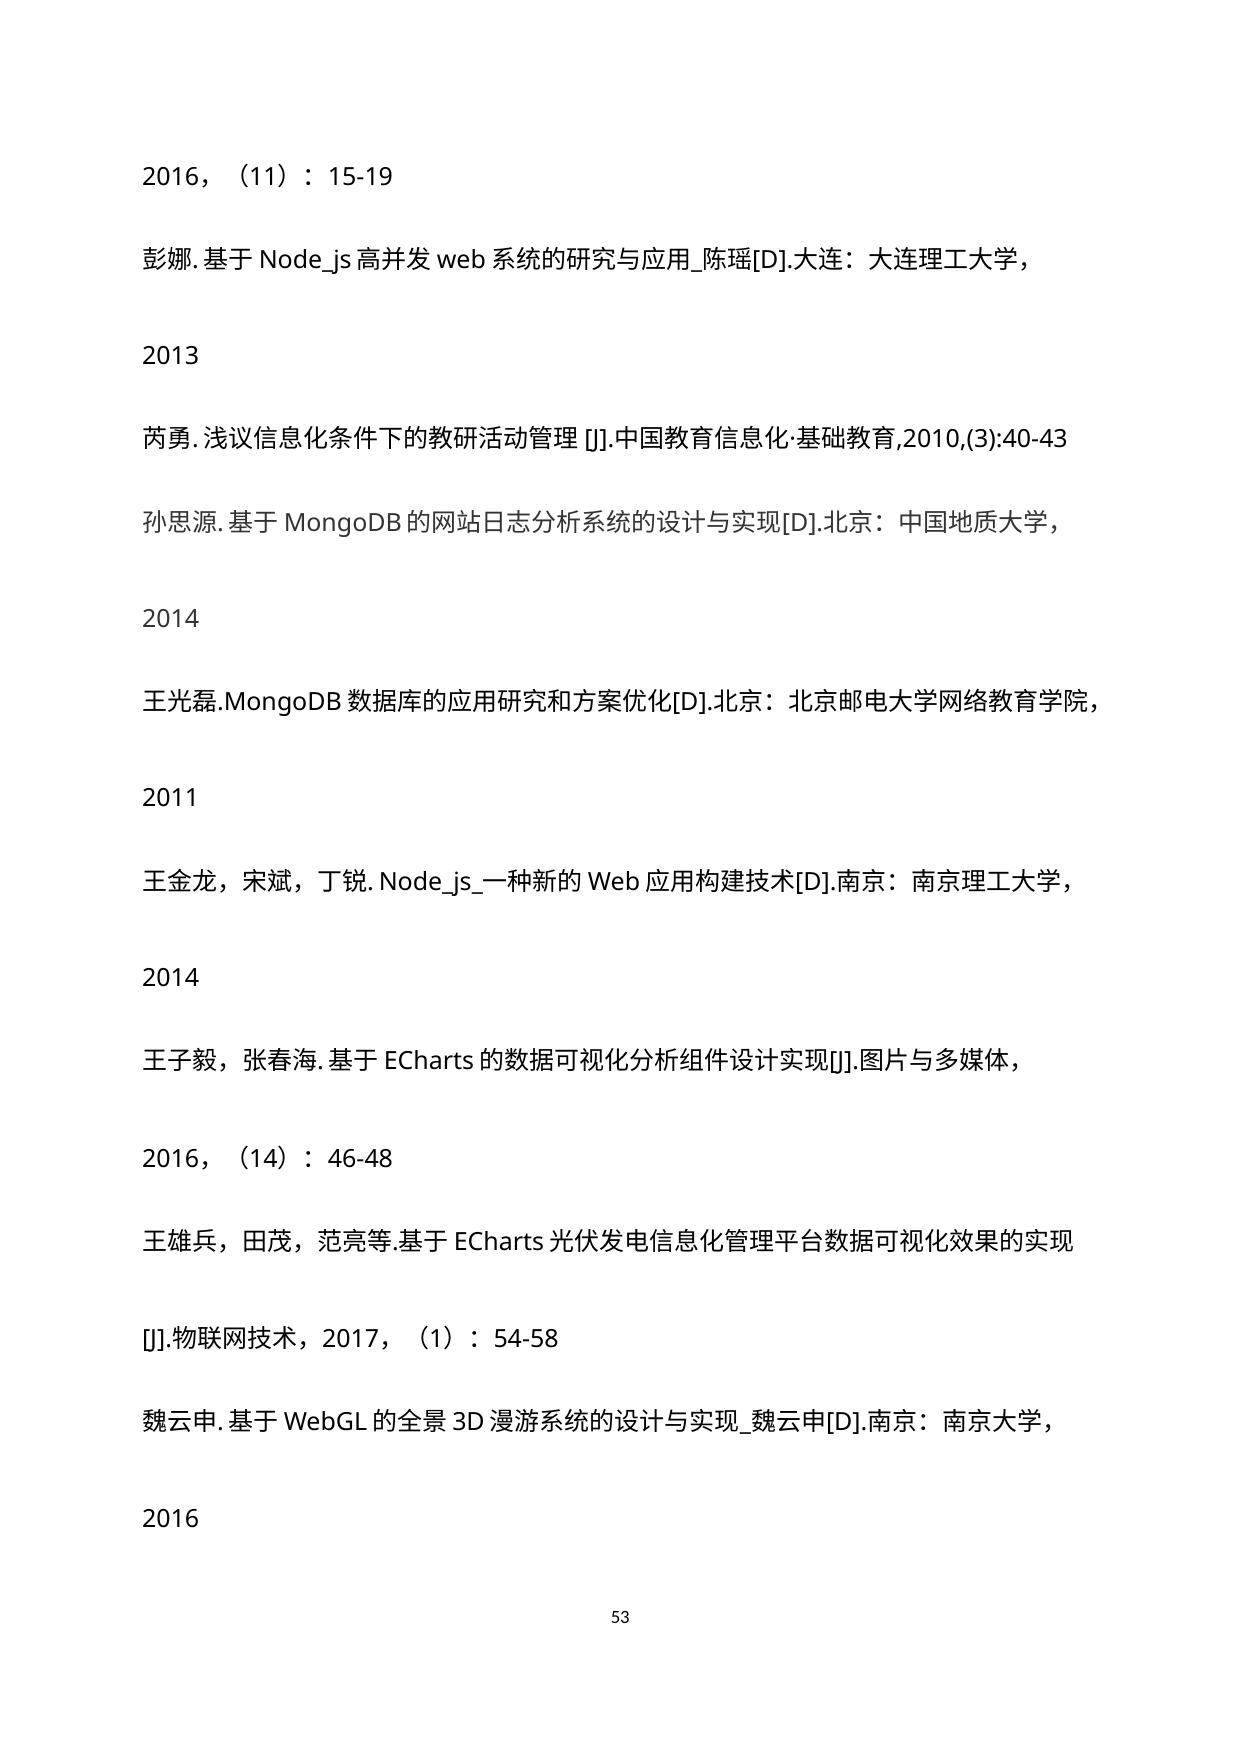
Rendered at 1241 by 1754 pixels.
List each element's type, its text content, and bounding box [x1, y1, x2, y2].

text 王光磊.MongoDB数据库的应用研究和方案优化[D].北京：北京邮电大学网络教育学院，2011 [142, 667, 1098, 830]
text 芮勇. 浅议信息化条件下的教研活动管理 [J].中国教育信息化·基础教育,2010,(3):40-43 [142, 404, 1098, 469]
text 孙思源. 基于MongoDB的网站日志分析系统的设计与实现[D].北京：中国地质大学，2014 [142, 488, 1098, 650]
text 王金龙，宋斌，丁锐. Node_js_一种新的Web应用构建技术[D].南京：南京理工大学，2014 [142, 847, 1098, 1009]
text 王雄兵，田茂，范亮等.基于ECharts光伏发电信息化管理平台数据可视化效果的实现[J].物联网技术，2017，（1）：54-58 [142, 1207, 1098, 1369]
text 王子毅，张春海. 基于ECharts的数据可视化分析组件设计实现[J].图片与多媒体，2016，（14）：46-48 [142, 1026, 1098, 1189]
text 江庆，叶浩荣. Vue_Webpack框架在银行App前端开发的应用_江庆[J].专家视点，2016，（11）：15-19 [142, 142, 1098, 207]
text 魏云申. 基于WebGL的全景3D漫游系统的设计与实现_魏云申[D].南京：南京大学，2016 [142, 1387, 1098, 1550]
text 彭娜. 基于Node_js高并发web系统的研究与应用_陈瑶[D].大连：大连理工大学，2013 [142, 225, 1098, 388]
